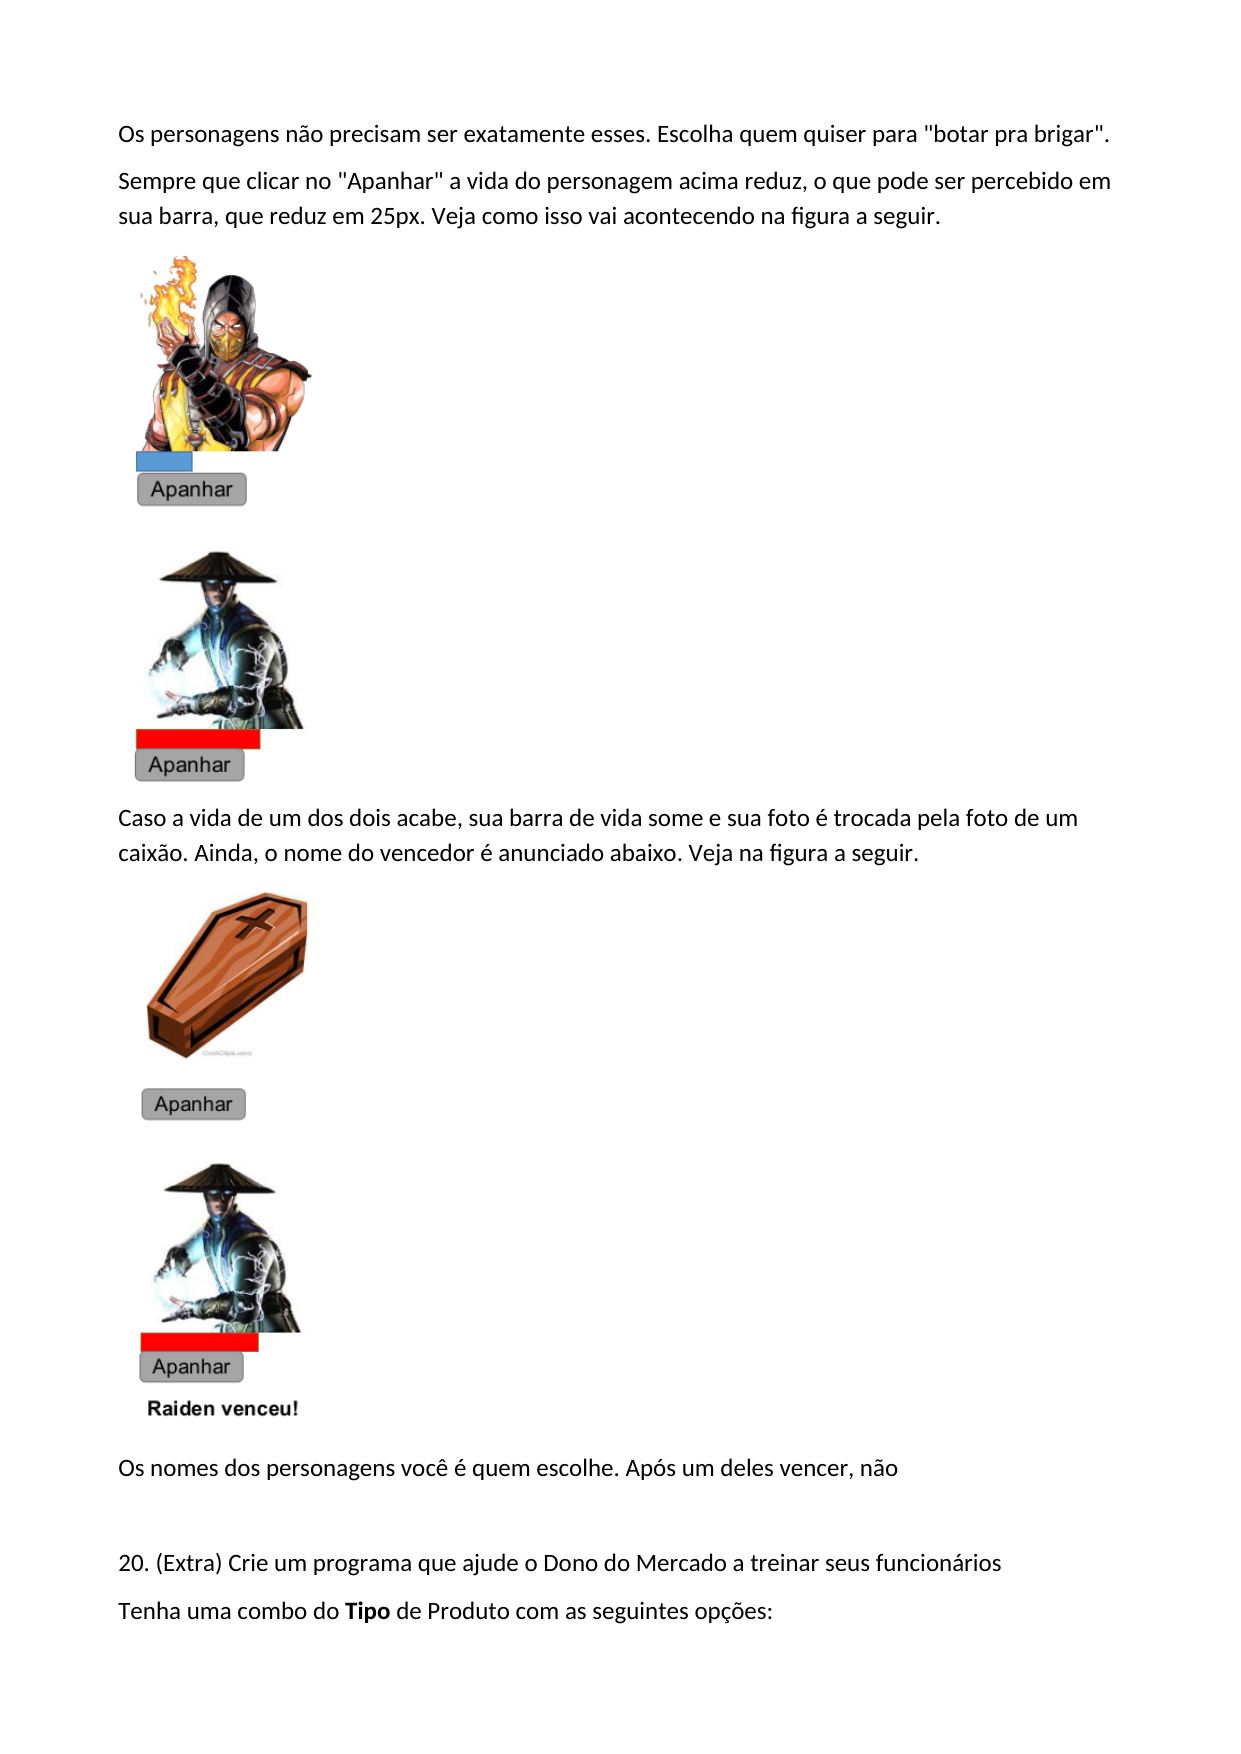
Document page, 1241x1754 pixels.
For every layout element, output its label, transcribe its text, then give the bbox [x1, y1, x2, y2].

text Os personagens não precisam ser exatamente esses. Escolha quem quiser para "botar pra brigar". [118, 118, 1122, 148]
text Sempre que clicar no "Apanhar" a vida do personagem acima reduz, o que pode ser percebido em sua barra, que reduz em 25px. Veja como isso vai acontecendo na figura a seguir. [118, 166, 1122, 231]
text Os nomes dos personagens você é quem escolhe. Após um deles vencer, não [118, 1453, 1122, 1483]
text Caso a vida de um dos dois acabe, sua barra de vida some e sua foto é trocada pela foto de um caixão. Ainda, o nome do vencedor é anunciado abaixo. Veja na figura a seguir. [118, 802, 1122, 868]
picture [118, 248, 342, 787]
picture [118, 885, 347, 1437]
text 20. (Extra) Crie um programa que ajude o Dono do Mercado a treinar seus funcionários [118, 1548, 1122, 1578]
text Tenha uma combo do Tipo de Produto com as seguintes opções: [118, 1595, 1122, 1626]
